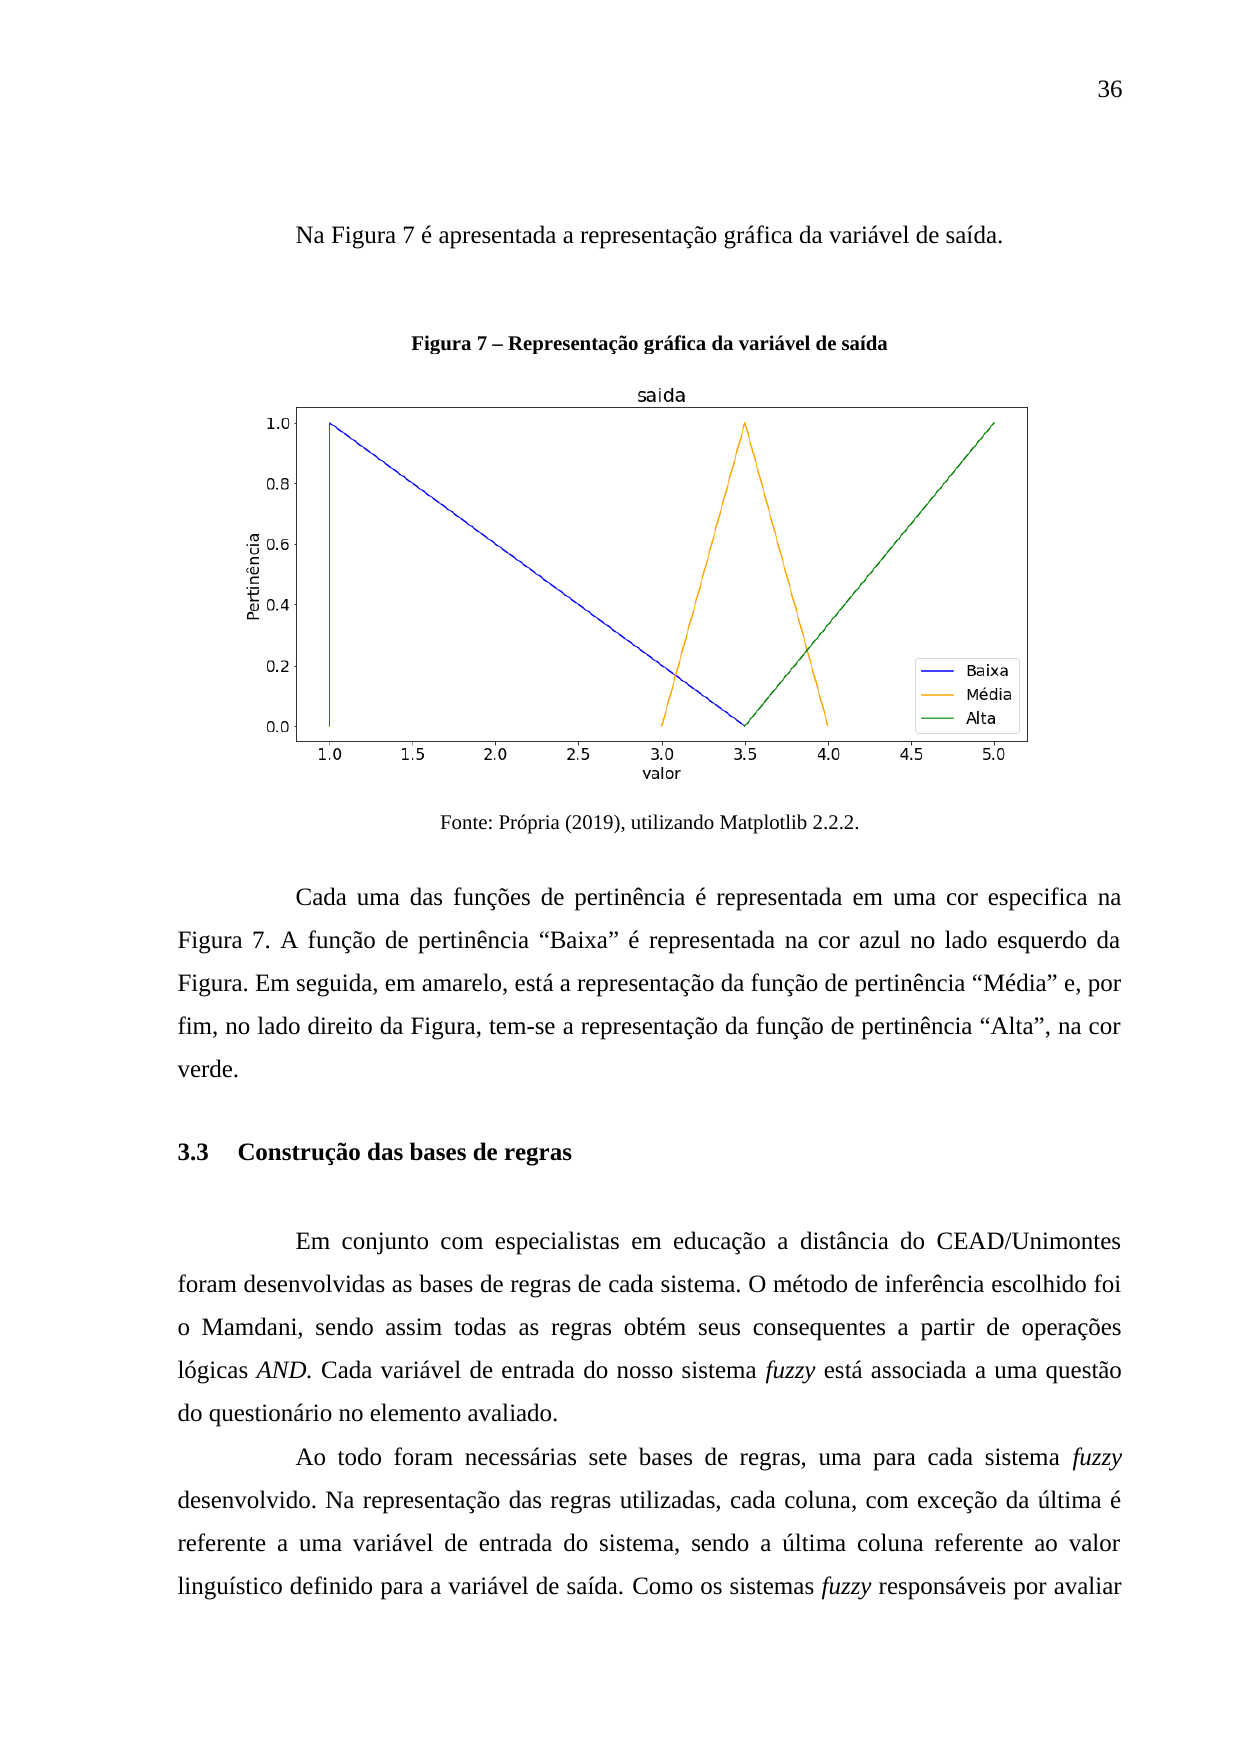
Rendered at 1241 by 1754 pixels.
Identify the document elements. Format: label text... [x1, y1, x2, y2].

text Na Figura 7 é apresentada a representação gráfica da variável de saída. [177, 220, 1122, 249]
text Em conjunto com especialistas em educação a distância do CEAD/Unimontes foram desenvolvidas as bases de regras de cada sistema. O método de inferência escolhido foi o Mamdani, sendo assim todas as regras obtém seus consequentes a partir de operações lógicas AND. Cada variável de entrada do nosso sistema fuzzy está associada a uma questão do questionário no elemento avaliado. [177, 1226, 1122, 1427]
text Figura 7 – Representação gráfica da variável de saída [177, 331, 1122, 355]
text Fonte: Própria (2019), utilizando Matplotlib 2.2.2. [177, 810, 1122, 834]
subtitle Construção das bases de regras [177, 1137, 1122, 1165]
text Cada uma das funções de pertinência é representada em uma cor especifica na Figura 7. A função de pertinência “Baixa” é representada na cor azul no lado esquerdo da Figura. Em seguida, em amarelo, está a representação da função de pertinência “Média” e, por fim, no lado direito da Figura, tem-se a representação da função de pertinência “Alta”, na cor verde. [177, 882, 1122, 1083]
picture [178, 354, 1121, 796]
